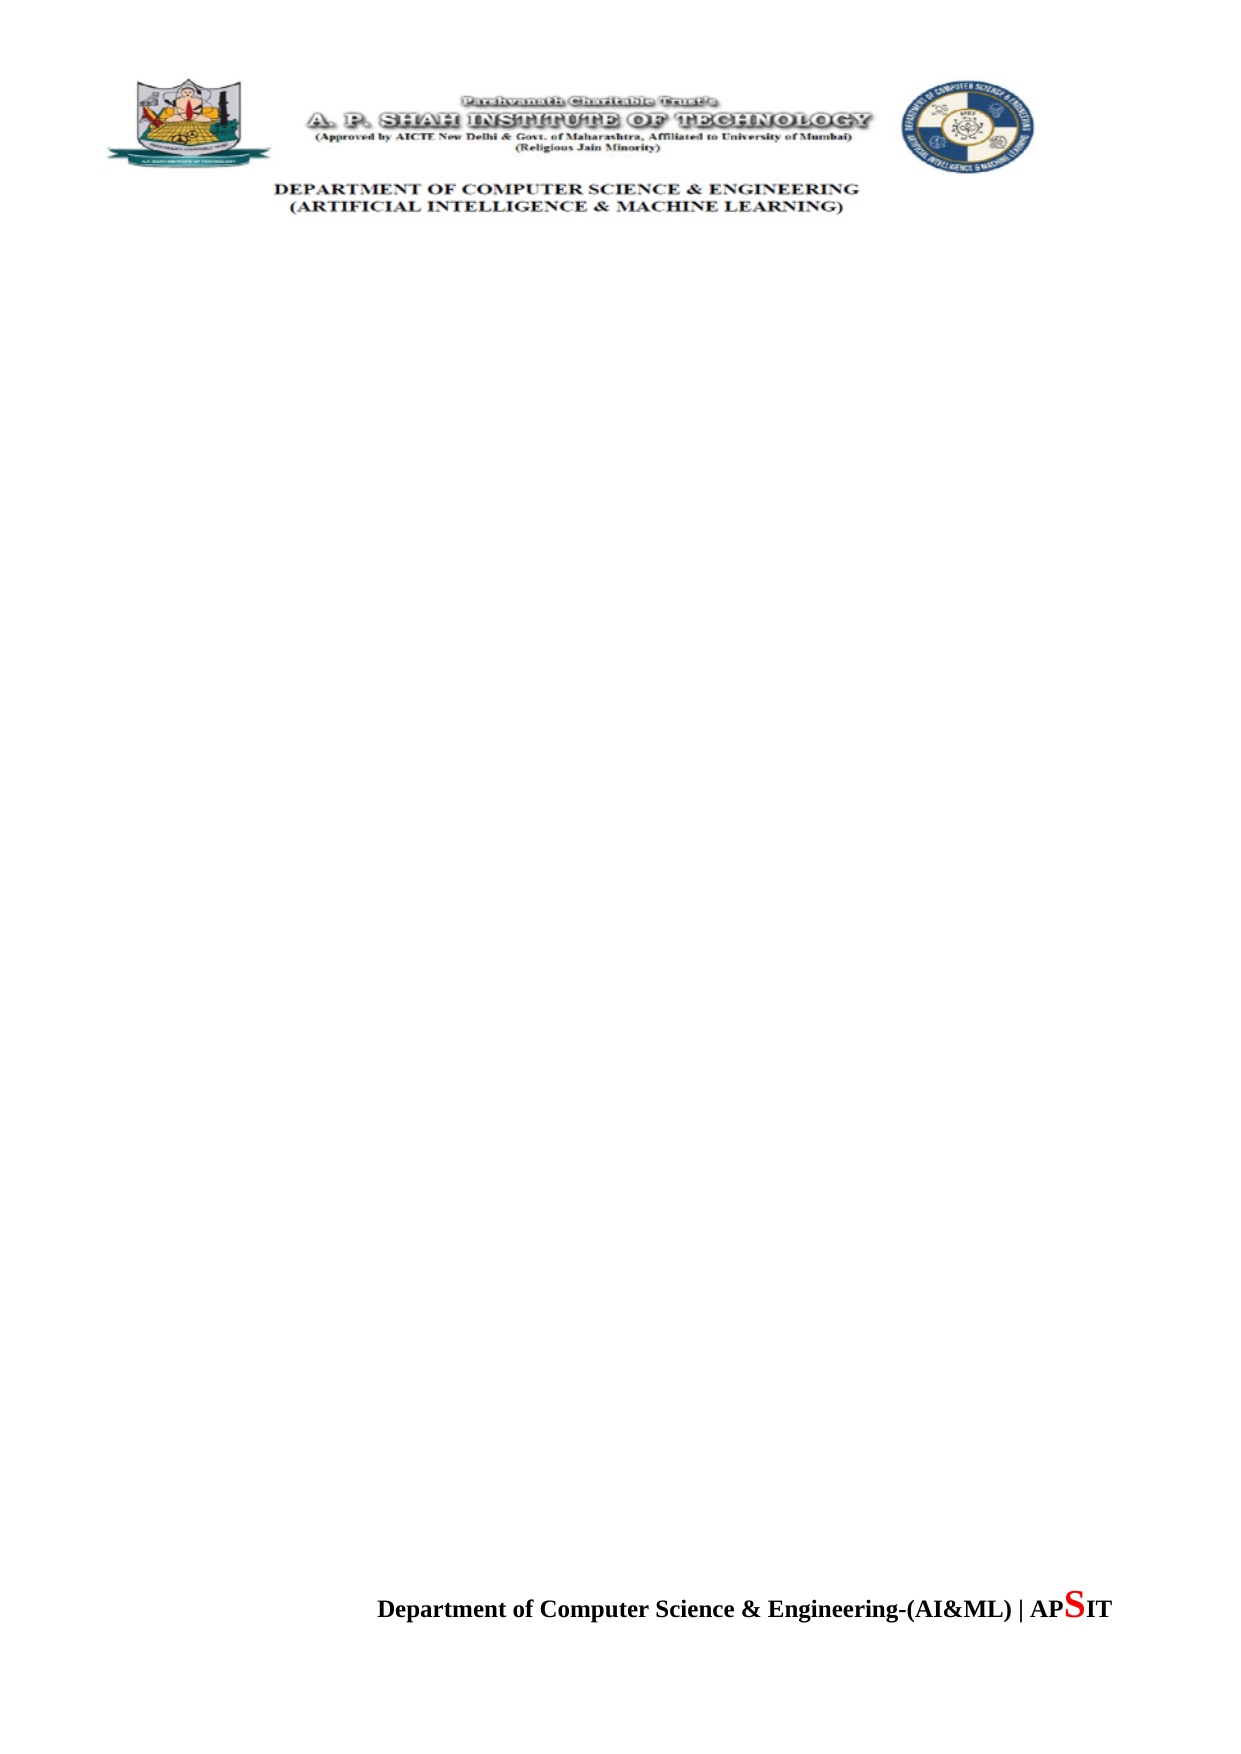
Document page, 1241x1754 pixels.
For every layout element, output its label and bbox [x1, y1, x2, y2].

picture [95, 75, 1037, 216]
